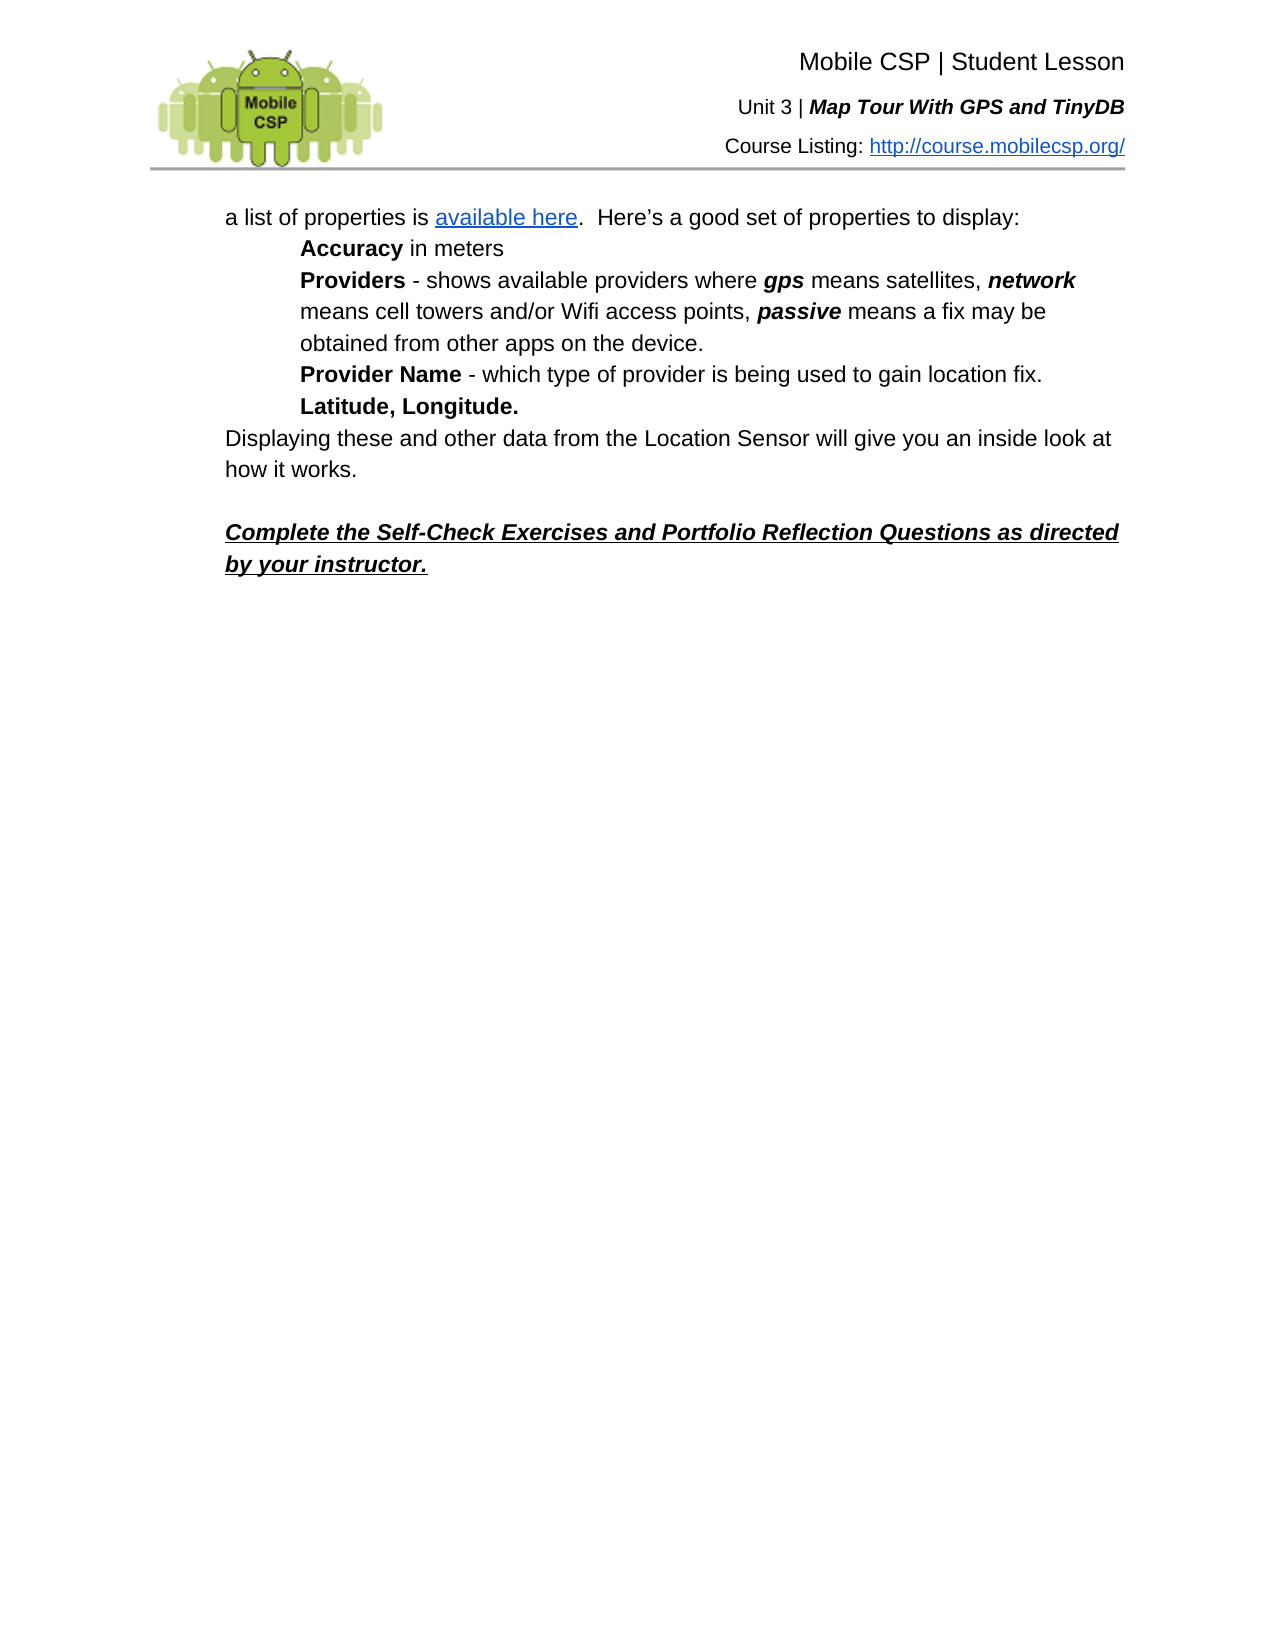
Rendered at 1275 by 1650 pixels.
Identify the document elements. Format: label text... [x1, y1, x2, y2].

text Complete the Self-Check Exercises and Portfolio Reflection Questions as directed by your instructor. [225, 519, 1125, 577]
text Provider Name - which type of provider is being used to gain location fix. [300, 361, 1125, 388]
picture [150, 48, 392, 167]
text Displaying these and other data from the Location Sensor will give you an inside look at how it works. [225, 424, 1125, 482]
text Latitude, Longitude. [300, 393, 1125, 419]
text Accuracy in meters [300, 235, 1125, 262]
text Providers - shows available providers where gps means satellites, network means cell towers and/or Wifi access points, passive means a fix may be obtained from other apps on the device. [300, 267, 1125, 356]
